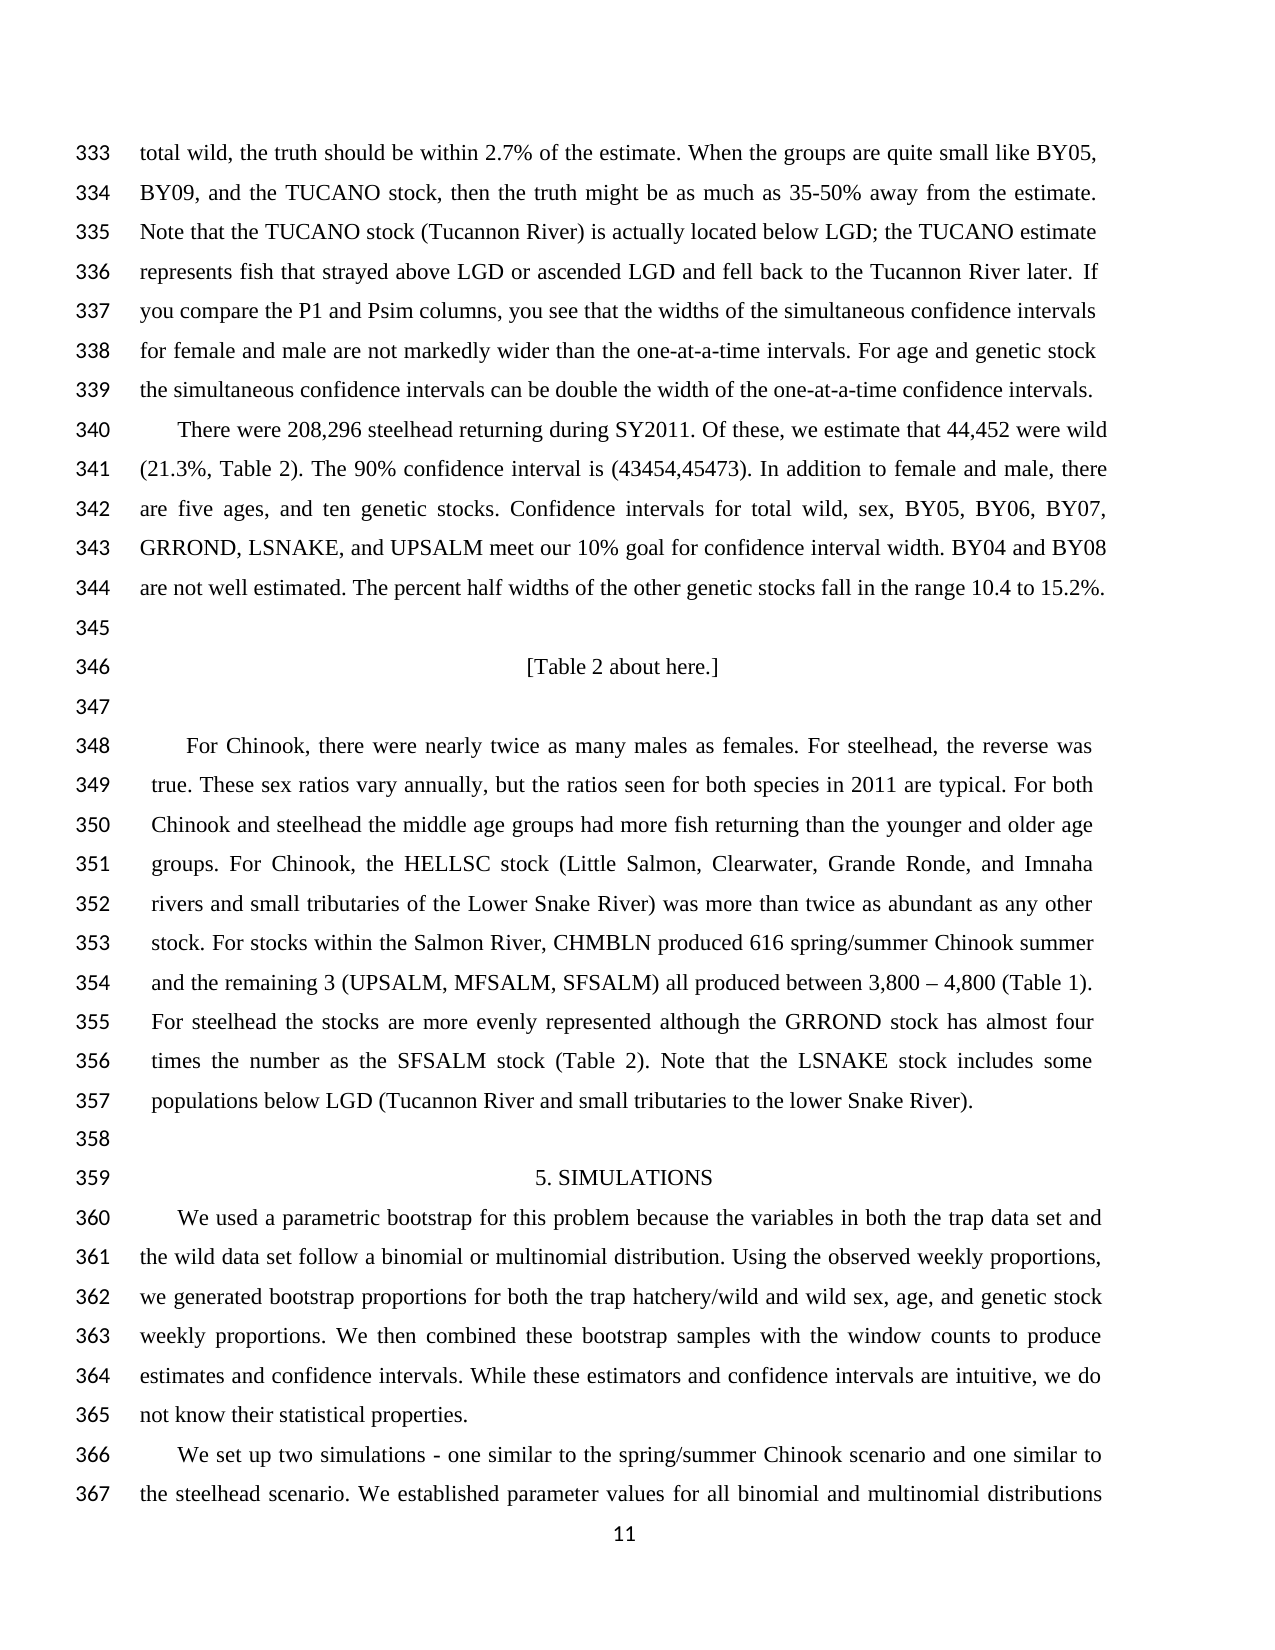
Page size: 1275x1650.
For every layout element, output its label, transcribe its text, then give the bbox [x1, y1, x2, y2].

text 5. SIMULATIONS [139, 1164, 1108, 1191]
text [Table 2 about here.] [139, 653, 1105, 679]
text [139, 1441, 1103, 1506]
text There were 208,296 steelhead returning during SY2011. Of these, we estimate that 44,452 were wild (21.3%, Table 2). The 90% confidence interval is (43454,45473). In addition to female and male, there are five ages, and ten genetic stocks. Confidence intervals for total wild, sex, BY05, BY06, BY07, GRROND, LSNAKE, and UPSALM meet our 10% goal for confidence interval width. BY04 and BY08 are not well estimated. The percent half widths of the other genetic stocks fall in the range 10.4 to 15.2%. [139, 416, 1108, 600]
text We used a parametric bootstrap for this problem because the variables in both the trap data set and the wild data set follow a binomial or multinomial distribution. Using the observed weekly proportions, we generated bootstrap proportions for both the trap hatchery/wild and wild sex, age, and genetic stock weekly proportions. We then combined these bootstrap samples with the window counts to produce estimates and confidence intervals. While these estimators and confidence intervals are intuitive, we do not know their statistical properties. [139, 1204, 1103, 1427]
text For Chinook, there were nearly twice as many males as females. For steelhead, the reverse was true. These sex ratios vary annually, but the ratios seen for both species in 2011 are typical. For both Chinook and steelhead the middle age groups had more fish returning than the younger and older age groups. For Chinook, the HELLSC stock (Little Salmon, Clearwater, Grande Ronde, and Imnaha rivers and small tributaries of the Lower Snake River) was more than twice as abundant as any other stock. For stocks within the Salmon River, CHMBLN produced 616 spring/summer Chinook summer and the remaining 3 (UPSALM, MFSALM, SFSALM) all produced between 3,800 – 4,800 (Table 1). For steelhead the stocks are more evenly represented although the GRROND stock has almost four times the number as the SFSALM stock (Table 2). Note that the LSNAKE stock includes some populations below LGD (Tucannon River and small tributaries to the lower Snake River). [151, 732, 1095, 1113]
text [139, 139, 1098, 403]
